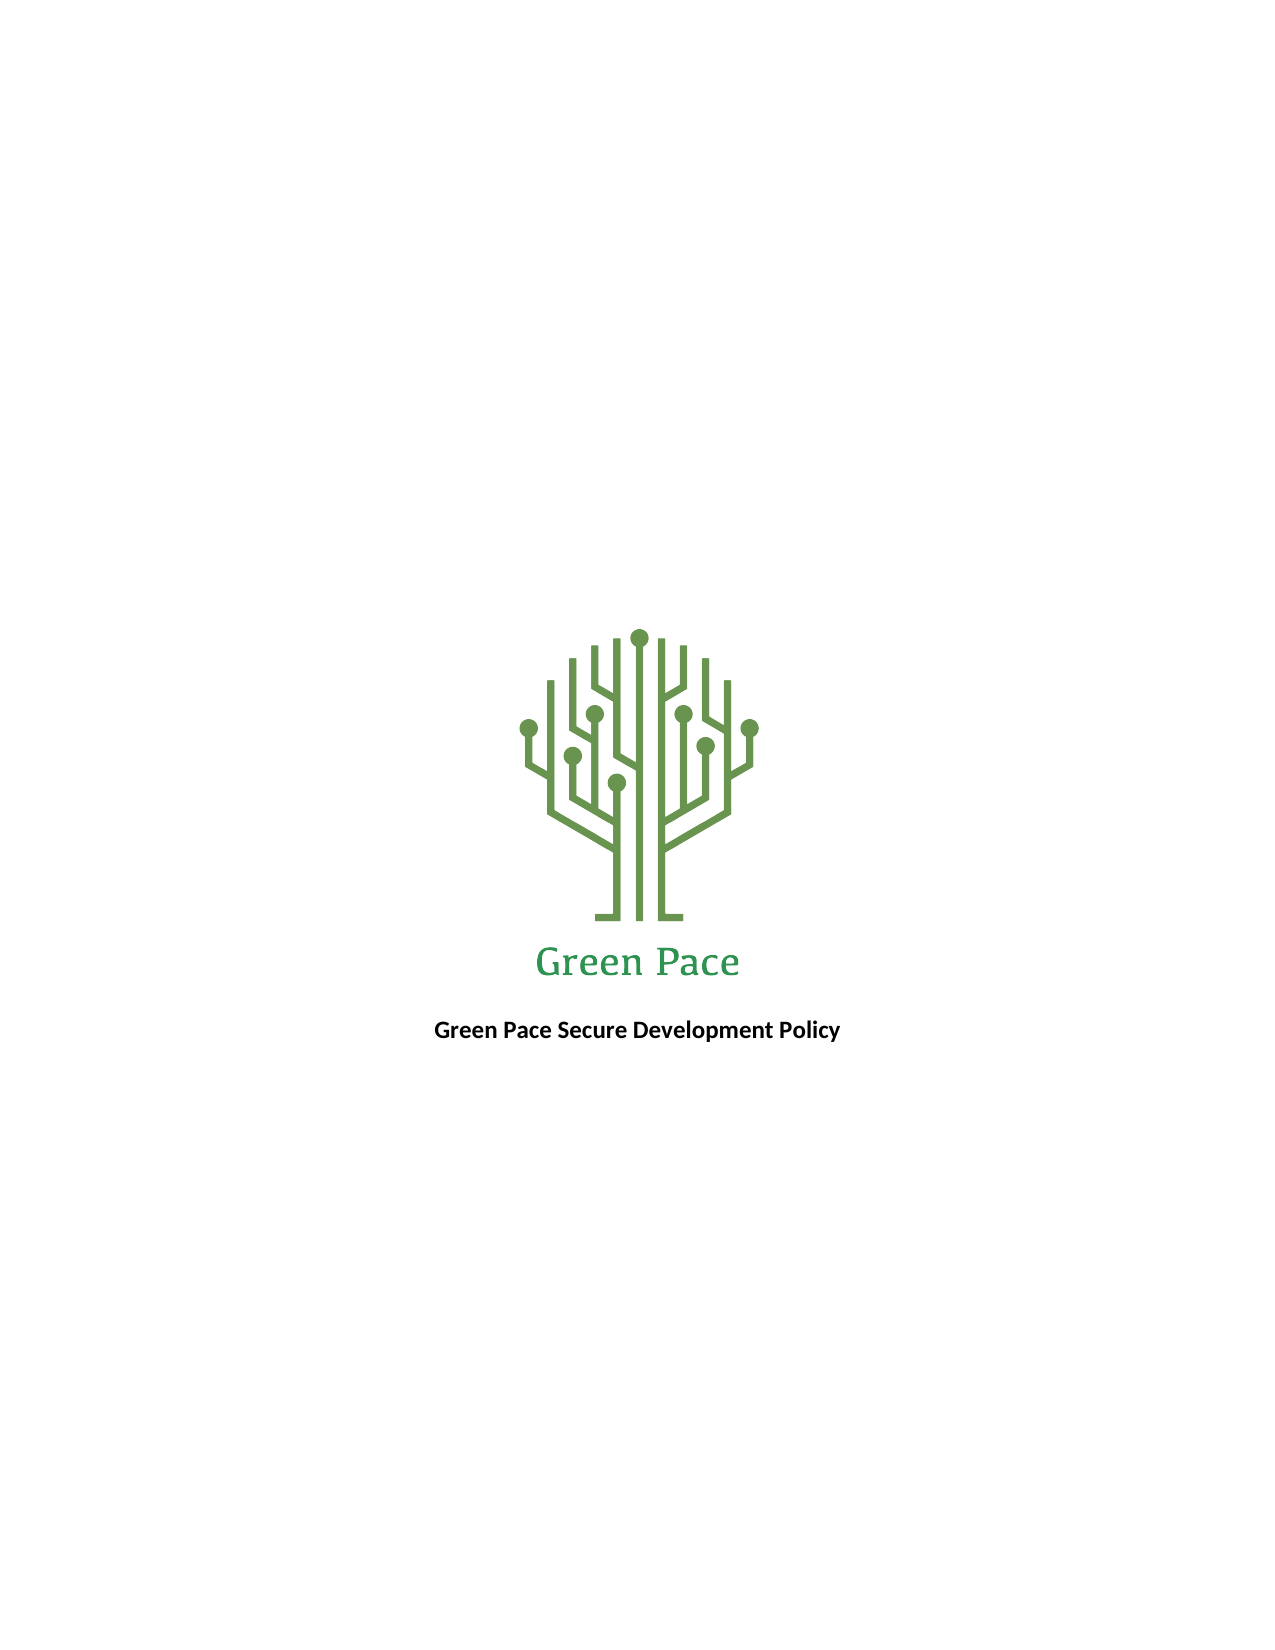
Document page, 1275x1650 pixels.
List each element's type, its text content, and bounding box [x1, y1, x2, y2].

picture [480, 605, 796, 1014]
subtitle Green Pace Secure Development Policy [75, 1014, 1200, 1044]
